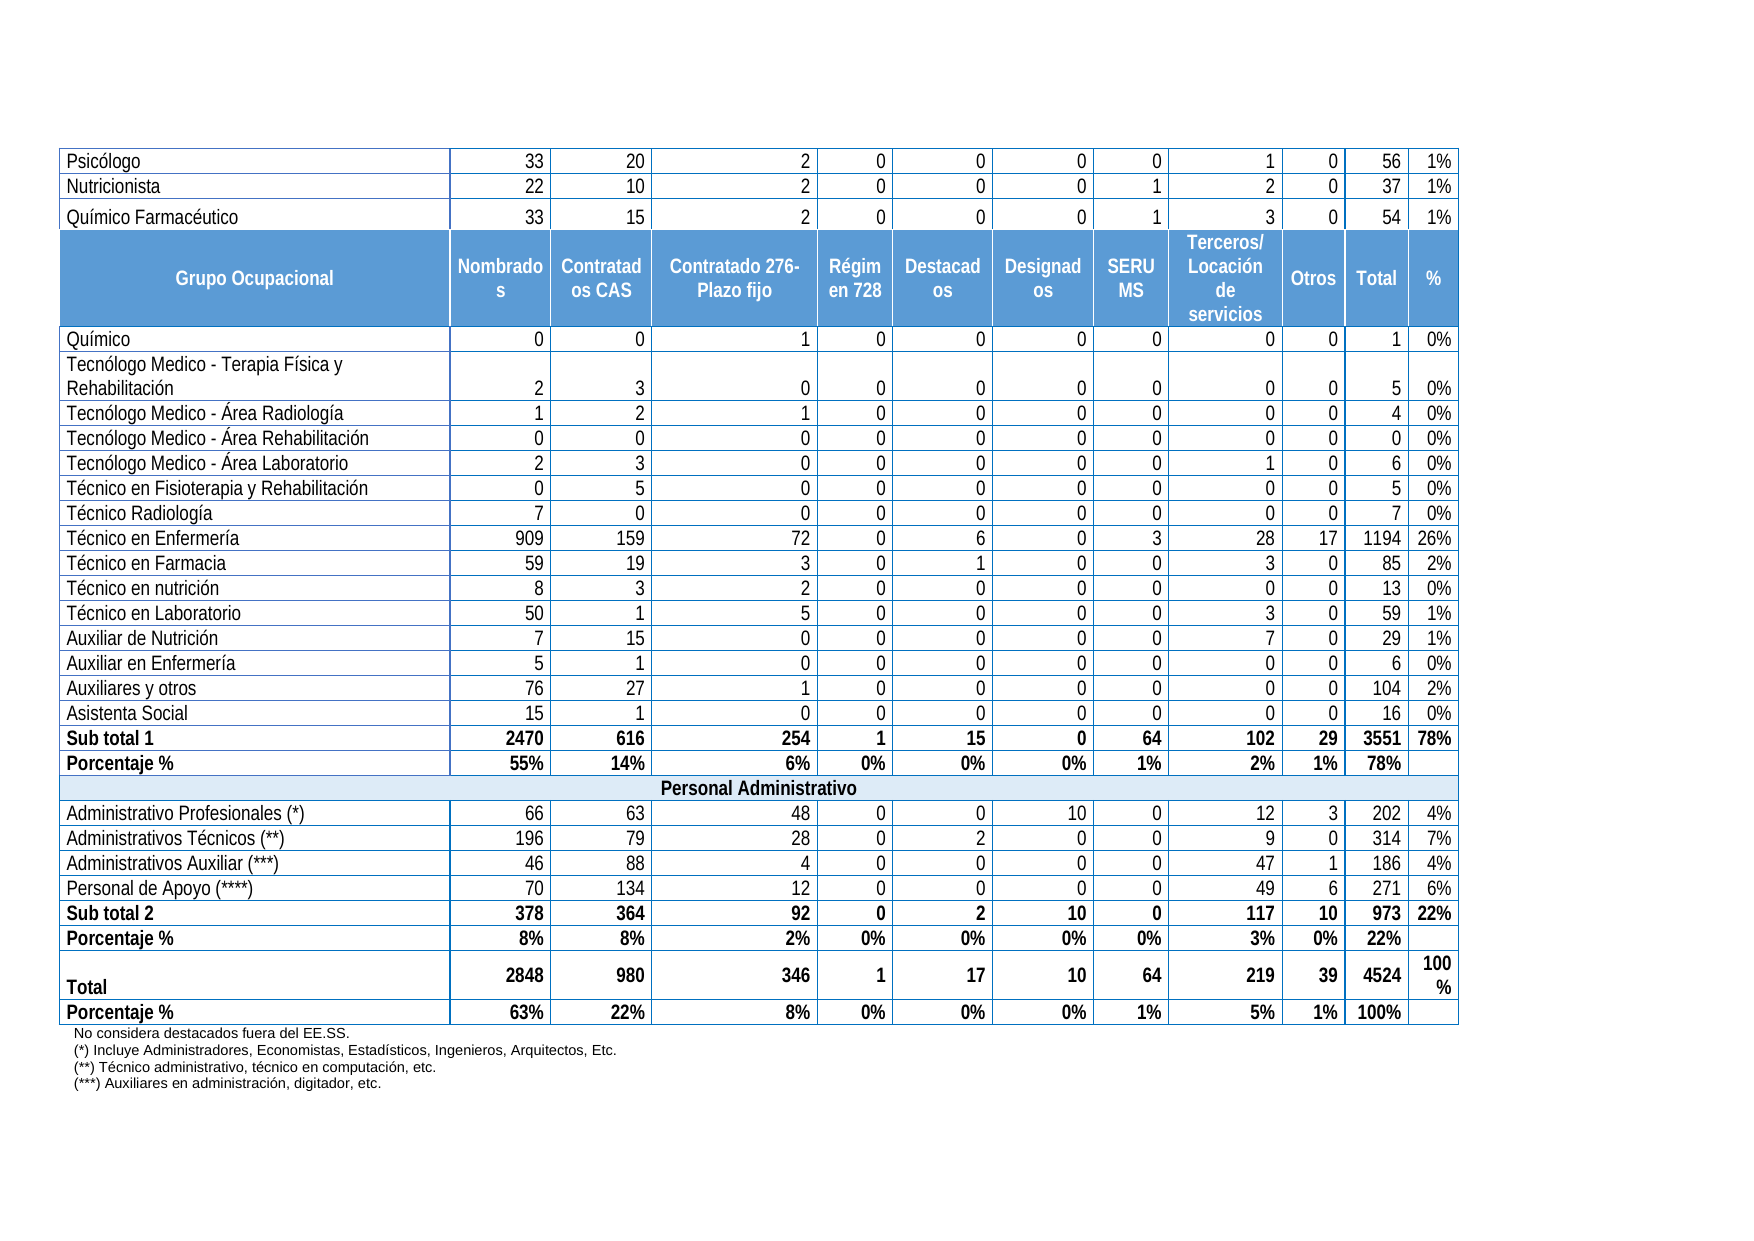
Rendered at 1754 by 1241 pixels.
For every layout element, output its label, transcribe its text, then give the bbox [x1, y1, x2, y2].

table_cell Químico Farmacéutico [60, 199, 449, 229]
table_cell 0% [893, 1000, 992, 1024]
table_cell Personal de Apoyo (****) [60, 876, 449, 900]
table_cell 0 [893, 601, 992, 625]
table_cell 2% [1409, 676, 1458, 700]
table_cell 0 [1169, 352, 1282, 400]
table_cell 0 [818, 327, 892, 351]
table_cell 64 [1094, 726, 1168, 750]
table_cell Técnico en Enfermería [60, 526, 449, 550]
table_cell 37 [1346, 174, 1408, 198]
table_cell 15 [451, 701, 550, 725]
table_cell 0 [818, 626, 892, 650]
table_cell 63 [551, 801, 651, 825]
table_cell 0 [1283, 174, 1344, 198]
table_cell 0 [1094, 651, 1168, 675]
table_cell Tecnólogo Medico - Área Rehabilitación [60, 426, 449, 450]
table_cell 2 [1169, 174, 1282, 198]
table_cell 0 [551, 327, 651, 351]
table_cell 0 [993, 851, 1093, 875]
table_cell 0 [1094, 501, 1168, 525]
table_cell 0 [451, 426, 550, 450]
table_cell 3 [551, 451, 651, 475]
table_cell 2% [1169, 751, 1282, 775]
table_cell 0% [993, 1000, 1093, 1024]
table_cell 117 [1169, 901, 1282, 925]
table_cell 2 [652, 199, 817, 229]
table_cell 1194 [1346, 526, 1408, 550]
table_cell 5% [1169, 1000, 1282, 1024]
table_cell 0 [893, 801, 992, 825]
table_cell 4% [1409, 801, 1458, 825]
table_cell 0 [652, 701, 817, 725]
table_cell 59 [1346, 601, 1408, 625]
table_cell 8% [451, 926, 550, 950]
table_cell 29 [1283, 726, 1344, 750]
table_cell 1 [451, 401, 550, 425]
table_cell 1 [652, 676, 817, 700]
table_cell 0 [993, 476, 1093, 500]
table_cell 0 [1094, 601, 1168, 625]
table_cell 29 [1346, 626, 1408, 650]
table_cell 0 [893, 576, 992, 600]
table_cell 0% [1283, 926, 1344, 950]
table_cell Técnico Radiología [60, 501, 449, 525]
table_cell 100% [1409, 951, 1458, 999]
table_cell 0 [893, 352, 992, 400]
table_cell 0 [818, 651, 892, 675]
table_cell SERUMS [1094, 230, 1168, 326]
table_cell 0 [1283, 701, 1344, 725]
table_cell 0% [993, 926, 1093, 950]
table_cell 4 [1346, 401, 1408, 425]
table_cell Sub total 2 [60, 901, 449, 925]
table_cell 0 [1169, 576, 1282, 600]
table_cell 0 [893, 149, 992, 173]
table_cell 0% [1409, 327, 1458, 351]
table_cell 0 [1169, 476, 1282, 500]
table_cell 5 [451, 651, 550, 675]
table_cell 0 [1169, 501, 1282, 525]
table_cell 0 [818, 401, 892, 425]
table_cell 980 [551, 951, 651, 999]
table_cell 72 [652, 526, 817, 550]
table_cell 33 [451, 149, 550, 173]
table_cell Asistenta Social [60, 701, 449, 725]
table_cell 10 [1283, 901, 1344, 925]
table_cell 134 [551, 876, 651, 900]
table_cell 0 [1283, 676, 1344, 700]
table_cell 254 [652, 726, 817, 750]
table_cell 0 [993, 576, 1093, 600]
table_cell 0 [1346, 426, 1408, 450]
table_cell Grupo Ocupacional [60, 230, 449, 326]
table_cell 0 [993, 451, 1093, 475]
text (***) Auxiliares en administración, digitador, etc. [74, 1075, 1577, 1092]
table_cell 5 [551, 476, 651, 500]
table_cell 0 [1094, 801, 1168, 825]
table_cell 0 [1283, 401, 1344, 425]
table_cell 202 [1346, 801, 1408, 825]
table_cell Químico [60, 327, 449, 351]
table_cell 0 [1094, 327, 1168, 351]
table_cell 159 [551, 526, 651, 550]
table_cell 0 [1169, 701, 1282, 725]
table_cell Administrativos Técnicos (**) [60, 826, 449, 850]
table_cell Tecnólogo Medico - Área Laboratorio [60, 451, 449, 475]
table_cell 0 [1094, 401, 1168, 425]
table_cell 4 [652, 851, 817, 875]
table_cell Porcentaje % [60, 751, 449, 775]
table_cell 2 [451, 352, 550, 400]
table_cell 1 [818, 951, 892, 999]
table_cell 0 [893, 876, 992, 900]
table_cell 0 [652, 651, 817, 675]
table_cell Porcentaje % [60, 1000, 449, 1024]
table_cell 102 [1169, 726, 1282, 750]
table_cell 76 [451, 676, 550, 700]
table_cell 1% [1409, 149, 1458, 173]
table_cell 0% [1409, 476, 1458, 500]
table_cell 0 [893, 501, 992, 525]
table_cell 17 [893, 951, 992, 999]
table_cell 0 [818, 826, 892, 850]
table_cell 3551 [1346, 726, 1408, 750]
table_cell 0 [1094, 551, 1168, 575]
table_cell 0 [993, 701, 1093, 725]
table_cell 0 [893, 676, 992, 700]
table_cell 0 [993, 601, 1093, 625]
table_cell 0 [1169, 327, 1282, 351]
table_cell 63% [451, 1000, 550, 1024]
table_cell Técnico en nutrición [60, 576, 449, 600]
table_cell Auxiliar en Enfermería [60, 651, 449, 675]
table_cell 1% [1409, 199, 1458, 229]
table_cell 0 [818, 501, 892, 525]
table_cell 0 [818, 876, 892, 900]
table_cell 0 [818, 476, 892, 500]
table_cell 219 [1169, 951, 1282, 999]
table_cell 0% [818, 926, 892, 950]
table_cell Sub total 1 [60, 726, 449, 750]
table_cell 0 [1094, 826, 1168, 850]
table_cell 104 [1346, 676, 1408, 700]
table_cell 33 [451, 199, 550, 229]
table_cell 1% [1094, 751, 1168, 775]
table_cell 14% [551, 751, 651, 775]
table_cell 3 [652, 551, 817, 575]
table_cell 909 [451, 526, 550, 550]
table_cell 0% [1409, 401, 1458, 425]
table_cell 100% [1346, 1000, 1408, 1024]
table_cell 3 [1094, 526, 1168, 550]
table_cell 1 [551, 701, 651, 725]
table_cell 0 [818, 551, 892, 575]
table_cell 0 [551, 501, 651, 525]
table_cell 22 [451, 174, 550, 198]
table_cell Contratado 276-Plazo fijo [652, 230, 817, 326]
table_cell 0 [1094, 851, 1168, 875]
table_cell 0 [893, 199, 992, 229]
table_cell 0 [1094, 701, 1168, 725]
table_cell 3 [1169, 601, 1282, 625]
table_cell Otros [1283, 230, 1344, 326]
table_cell Porcentaje % [60, 926, 449, 950]
table_cell 0 [993, 676, 1093, 700]
table_cell 6 [1283, 876, 1344, 900]
table_cell 19 [551, 551, 651, 575]
table_cell 0% [893, 926, 992, 950]
table_cell 7 [1346, 501, 1408, 525]
table_cell 2 [893, 901, 992, 925]
table_cell 0 [993, 501, 1093, 525]
table_cell 2 [893, 826, 992, 850]
table_cell 0 [1283, 826, 1344, 850]
table_cell 0 [652, 451, 817, 475]
table_cell 0 [818, 352, 892, 400]
table_cell 0 [1283, 551, 1344, 575]
table_cell 22% [1346, 926, 1408, 950]
table_cell 0% [818, 1000, 892, 1024]
table_cell 17 [1283, 526, 1344, 550]
table_cell 2470 [451, 726, 550, 750]
table_cell 47 [1169, 851, 1282, 875]
table_cell Psicólogo [60, 149, 449, 173]
table_cell 0 [818, 701, 892, 725]
table_cell 0 [652, 352, 817, 400]
table_cell 1 [1169, 451, 1282, 475]
table_cell 7 [1169, 626, 1282, 650]
table_cell 0 [993, 327, 1093, 351]
table_cell 1% [1409, 626, 1458, 650]
table_cell 54 [1346, 199, 1408, 229]
table_cell 0 [1094, 426, 1168, 450]
table_cell 1% [1283, 1000, 1344, 1024]
table_cell [1409, 1000, 1458, 1024]
table_cell 92 [652, 901, 817, 925]
table_cell 0 [893, 701, 992, 725]
text (*) Incluye Administradores, Economistas, Estadísticos, Ingenieros, Arquitectos, Etc. [74, 1042, 1577, 1058]
table_cell 3 [1283, 801, 1344, 825]
table_cell 39 [1283, 951, 1344, 999]
table_cell 0 [1094, 676, 1168, 700]
table_cell 0 [893, 451, 992, 475]
table_cell 1 [652, 327, 817, 351]
table_cell 26% [1409, 526, 1458, 550]
table_cell 4524 [1346, 951, 1408, 999]
table_cell 66 [451, 801, 550, 825]
table_cell 8 [451, 576, 550, 600]
table_cell Administrativo Profesionales (*) [60, 801, 449, 825]
table_cell 0 [893, 626, 992, 650]
table_cell 186 [1346, 851, 1408, 875]
table_cell 1 [818, 726, 892, 750]
table_cell 1% [1094, 1000, 1168, 1024]
table_cell 2 [652, 576, 817, 600]
table_cell 78% [1409, 726, 1458, 750]
table_cell 15 [551, 626, 651, 650]
table_cell 1 [1283, 851, 1344, 875]
table_cell 0 [1094, 626, 1168, 650]
table_cell 0% [1409, 651, 1458, 675]
table_cell 0 [818, 851, 892, 875]
table_cell 0 [893, 426, 992, 450]
table_cell Destacados [893, 230, 992, 326]
table_cell 0 [652, 501, 817, 525]
table_cell 2 [652, 149, 817, 173]
table_cell 0 [993, 626, 1093, 650]
table_cell Régimen 728 [818, 230, 892, 326]
table_cell 314 [1346, 826, 1408, 850]
table_cell 46 [451, 851, 550, 875]
table_cell 16 [1346, 701, 1408, 725]
table_cell 0 [1283, 327, 1344, 351]
table_cell 78% [1346, 751, 1408, 775]
table_cell Auxiliares y otros [60, 676, 449, 700]
table_cell 0 [1094, 149, 1168, 173]
table_cell 0 [652, 626, 817, 650]
table_cell 0 [993, 526, 1093, 550]
table_cell 0 [1169, 676, 1282, 700]
table_cell 10 [993, 951, 1093, 999]
table_cell 0 [1169, 401, 1282, 425]
table_cell 1 [1169, 149, 1282, 173]
table_cell 0 [818, 676, 892, 700]
table_cell 0 [1283, 626, 1344, 650]
table_cell 0 [993, 149, 1093, 173]
table_cell 0 [893, 651, 992, 675]
table_cell 22% [1409, 901, 1458, 925]
table_cell Tecnólogo Medico - Área Radiología [60, 401, 449, 425]
table_cell 0% [1094, 926, 1168, 950]
table_cell 0% [1409, 701, 1458, 725]
table_cell 973 [1346, 901, 1408, 925]
table_cell 271 [1346, 876, 1408, 900]
table_cell 196 [451, 826, 550, 850]
table_cell 0 [1283, 501, 1344, 525]
table_cell Tecnólogo Medico - Terapia Física y Rehabilitación [60, 352, 449, 400]
table_cell 0% [1409, 451, 1458, 475]
table_cell 3 [551, 576, 651, 600]
table_cell 1 [1094, 174, 1168, 198]
table_cell Nutricionista [60, 174, 449, 198]
table_cell 0 [993, 352, 1093, 400]
table_cell 1 [1094, 199, 1168, 229]
table_cell [1409, 751, 1458, 775]
table_cell 4% [1409, 851, 1458, 875]
table_cell 2 [551, 401, 651, 425]
table_cell 1% [1409, 601, 1458, 625]
table_cell 0 [1283, 451, 1344, 475]
table_cell 64 [1094, 951, 1168, 999]
table_cell 5 [652, 601, 817, 625]
table_cell 79 [551, 826, 651, 850]
table_cell 2% [1409, 551, 1458, 575]
table_cell 22% [551, 1000, 651, 1024]
table_cell Terceros/ Locación de servicios [1169, 230, 1282, 326]
table_cell 0 [893, 401, 992, 425]
table_cell 6 [1346, 651, 1408, 675]
table_cell 28 [1169, 526, 1282, 550]
table_cell 7% [1409, 826, 1458, 850]
table_cell 0 [1094, 576, 1168, 600]
table_cell Total [60, 951, 449, 999]
table_cell 56 [1346, 149, 1408, 173]
table_cell 8% [551, 926, 651, 950]
table_cell [1409, 926, 1458, 950]
text (**) Técnico administrativo, técnico en computación, etc. [74, 1058, 1577, 1075]
table_cell 0% [1409, 352, 1458, 400]
table_cell Técnico en Fisioterapia y Rehabilitación [60, 476, 449, 500]
table_cell 0% [1409, 576, 1458, 600]
table_cell 2% [652, 926, 817, 950]
table_cell 0 [818, 174, 892, 198]
table_cell 0 [893, 174, 992, 198]
table_cell 12 [652, 876, 817, 900]
table_cell 55% [451, 751, 550, 775]
table_cell 0 [652, 476, 817, 500]
table_cell 3% [1169, 926, 1282, 950]
table_cell 1% [1283, 751, 1344, 775]
table_cell 15 [551, 199, 651, 229]
table_cell 0 [1283, 476, 1344, 500]
table_cell 0 [818, 526, 892, 550]
table_cell 50 [451, 601, 550, 625]
table_cell 0% [818, 751, 892, 775]
table_cell 0 [993, 826, 1093, 850]
table_cell 15 [893, 726, 992, 750]
table_cell 346 [652, 951, 817, 999]
table_cell 2 [652, 174, 817, 198]
table_cell Designados [993, 230, 1093, 326]
table_cell 6% [1409, 876, 1458, 900]
table_cell 0 [1283, 426, 1344, 450]
table_cell 0 [893, 327, 992, 351]
table_cell 0 [993, 426, 1093, 450]
table_cell 0 [1283, 199, 1344, 229]
table_cell 0 [1283, 651, 1344, 675]
table_cell 70 [451, 876, 550, 900]
table_cell 5 [1346, 352, 1408, 400]
table_cell 8% [652, 1000, 817, 1024]
table_cell 3 [551, 352, 651, 400]
table_cell 6% [652, 751, 817, 775]
table_cell 1 [551, 601, 651, 625]
table_cell 0 [818, 901, 892, 925]
table_cell Administrativos Auxiliar (***) [60, 851, 449, 875]
table_cell 1% [1409, 174, 1458, 198]
table_cell 10 [993, 801, 1093, 825]
table_cell 0 [1283, 149, 1344, 173]
table_cell 616 [551, 726, 651, 750]
table_cell 0 [818, 426, 892, 450]
table_cell 0 [1094, 476, 1168, 500]
table_cell 0 [1094, 352, 1168, 400]
table_cell Personal Administrativo [60, 776, 1458, 800]
table_cell 1 [652, 401, 817, 425]
table_cell 0% [1409, 501, 1458, 525]
table_cell 1 [1346, 327, 1408, 351]
table_cell 13 [1346, 576, 1408, 600]
table_cell 10 [993, 901, 1093, 925]
table_cell 0 [893, 476, 992, 500]
table_cell 59 [451, 551, 550, 575]
table_cell 1 [893, 551, 992, 575]
table_cell 0 [993, 876, 1093, 900]
table_cell Nombrados [451, 230, 550, 326]
table_cell 7 [451, 501, 550, 525]
table_cell 378 [451, 901, 550, 925]
table_cell 0 [993, 651, 1093, 675]
table_cell 3 [1169, 199, 1282, 229]
table_cell 0% [993, 751, 1093, 775]
table_cell 1 [551, 651, 651, 675]
table_cell 0 [551, 426, 651, 450]
table_cell 364 [551, 901, 651, 925]
text No considera destacados fuera del EE.SS. [74, 1025, 1577, 1042]
table_cell 0 [993, 174, 1093, 198]
table_cell 0 [451, 327, 550, 351]
table_cell 88 [551, 851, 651, 875]
table_cell 0 [818, 601, 892, 625]
table_cell 7 [451, 626, 550, 650]
table_cell 48 [652, 801, 817, 825]
table_cell 2848 [451, 951, 550, 999]
table_cell 27 [551, 676, 651, 700]
table_cell 0 [1169, 426, 1282, 450]
table_cell 0 [818, 801, 892, 825]
table_cell Técnico en Farmacia [60, 551, 449, 575]
table_cell 3 [1169, 551, 1282, 575]
table_cell 20 [551, 149, 651, 173]
table_cell 49 [1169, 876, 1282, 900]
table_cell 2 [451, 451, 550, 475]
table_cell 0 [1094, 876, 1168, 900]
table_cell 0 [652, 426, 817, 450]
table_cell 6 [1346, 451, 1408, 475]
table_cell 0 [818, 149, 892, 173]
table_cell 0 [993, 401, 1093, 425]
table_cell 0 [451, 476, 550, 500]
table_cell 0 [818, 199, 892, 229]
table_cell 0 [818, 451, 892, 475]
table_cell 0 [993, 726, 1093, 750]
table_cell 0% [1409, 426, 1458, 450]
table_cell Técnico en Laboratorio [60, 601, 449, 625]
table_cell Auxiliar de Nutrición [60, 626, 449, 650]
table_cell 28 [652, 826, 817, 850]
table_cell 0 [1094, 451, 1168, 475]
table_cell 0 [818, 576, 892, 600]
table_cell 12 [1169, 801, 1282, 825]
table_cell Total [1346, 230, 1408, 326]
table_cell 0 [893, 851, 992, 875]
table_cell % [1409, 230, 1458, 326]
table_cell 5 [1346, 476, 1408, 500]
table_cell 85 [1346, 551, 1408, 575]
table_cell 6 [893, 526, 992, 550]
table_cell 9 [1169, 826, 1282, 850]
table_cell 0 [993, 199, 1093, 229]
table_cell 0 [993, 551, 1093, 575]
table_cell 0% [893, 751, 992, 775]
table_cell Contratados CAS [551, 230, 651, 326]
table_cell 0 [1283, 352, 1344, 400]
table_cell 10 [551, 174, 651, 198]
table_cell 0 [1094, 901, 1168, 925]
table_cell 0 [1283, 601, 1344, 625]
table_cell 0 [1169, 651, 1282, 675]
table_cell 0 [1283, 576, 1344, 600]
